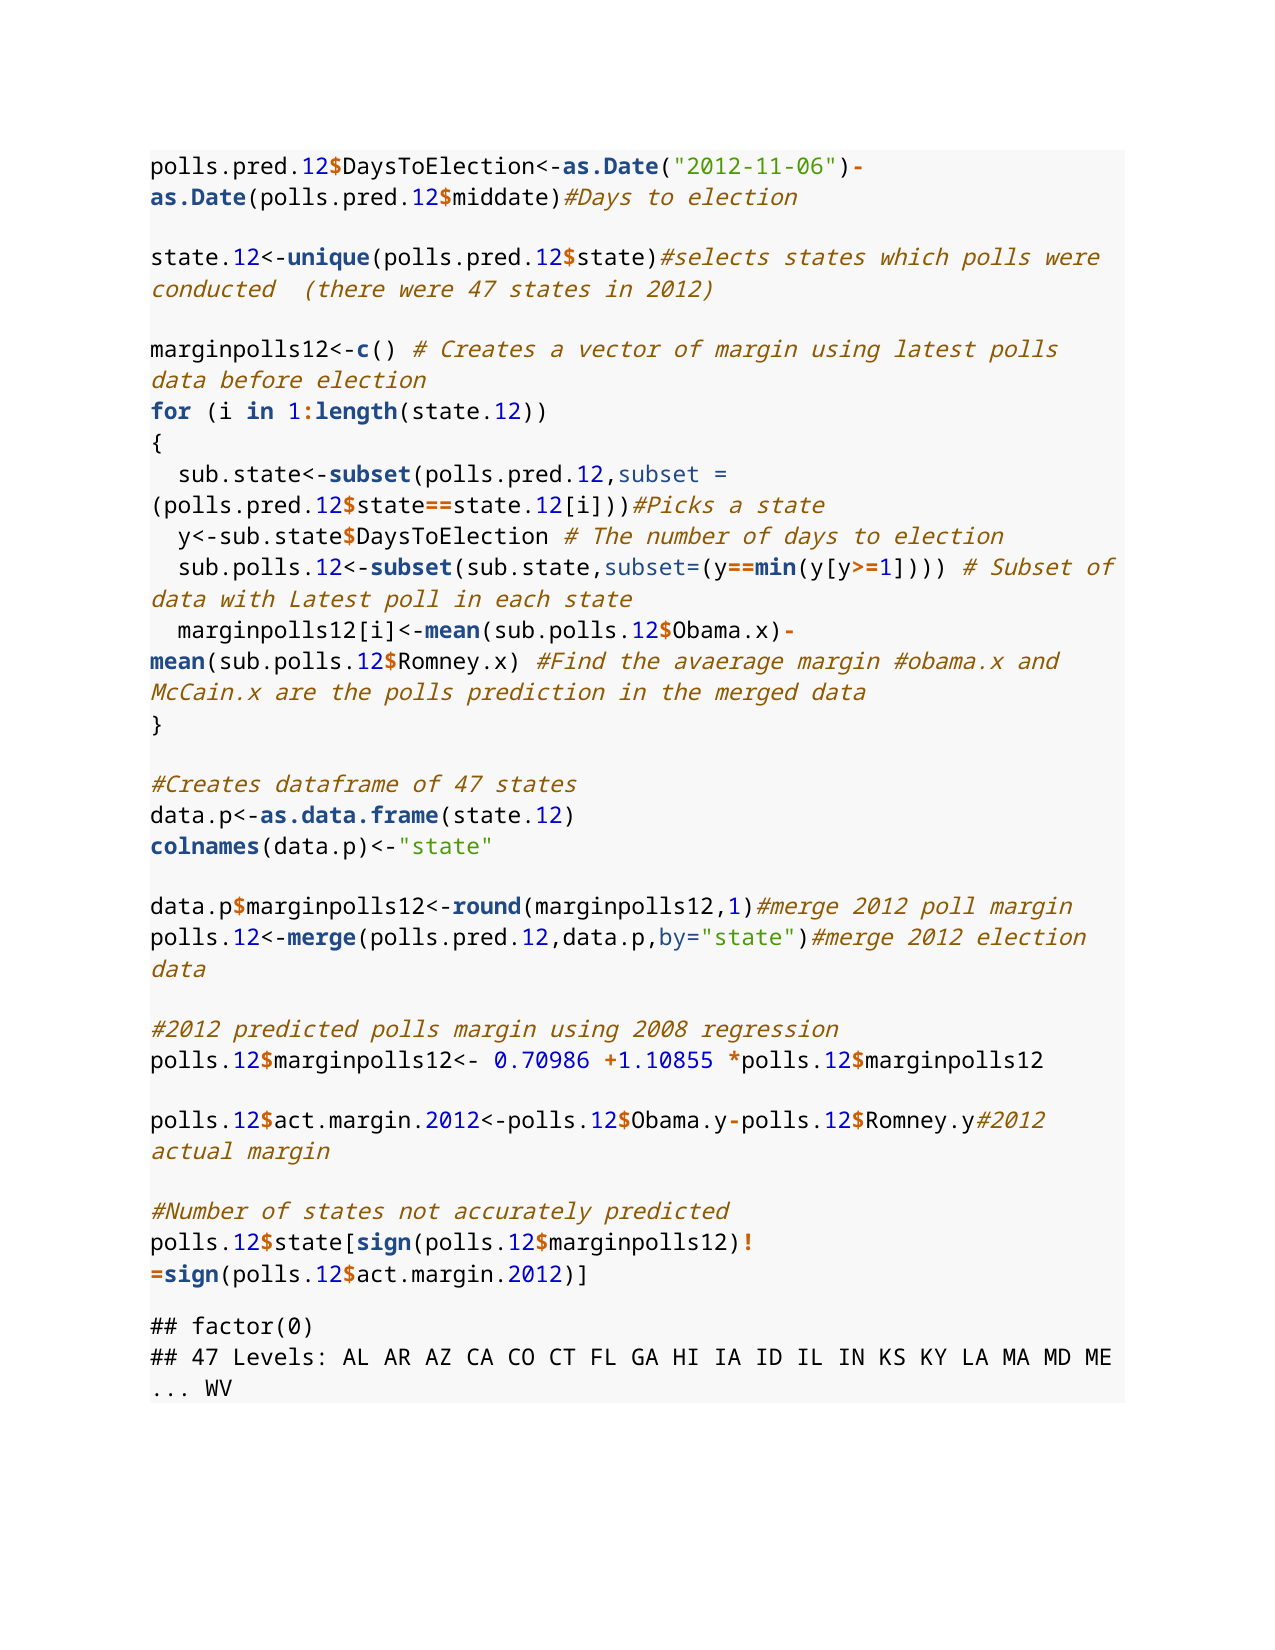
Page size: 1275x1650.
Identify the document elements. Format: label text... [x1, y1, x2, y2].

text ## factor(0) ## 47 Levels: AL AR AZ CA CO CT FL GA HI IA ID IL IN KS KY LA MA MD ME ... WV [150, 1309, 1125, 1403]
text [150, 150, 1125, 1289]
